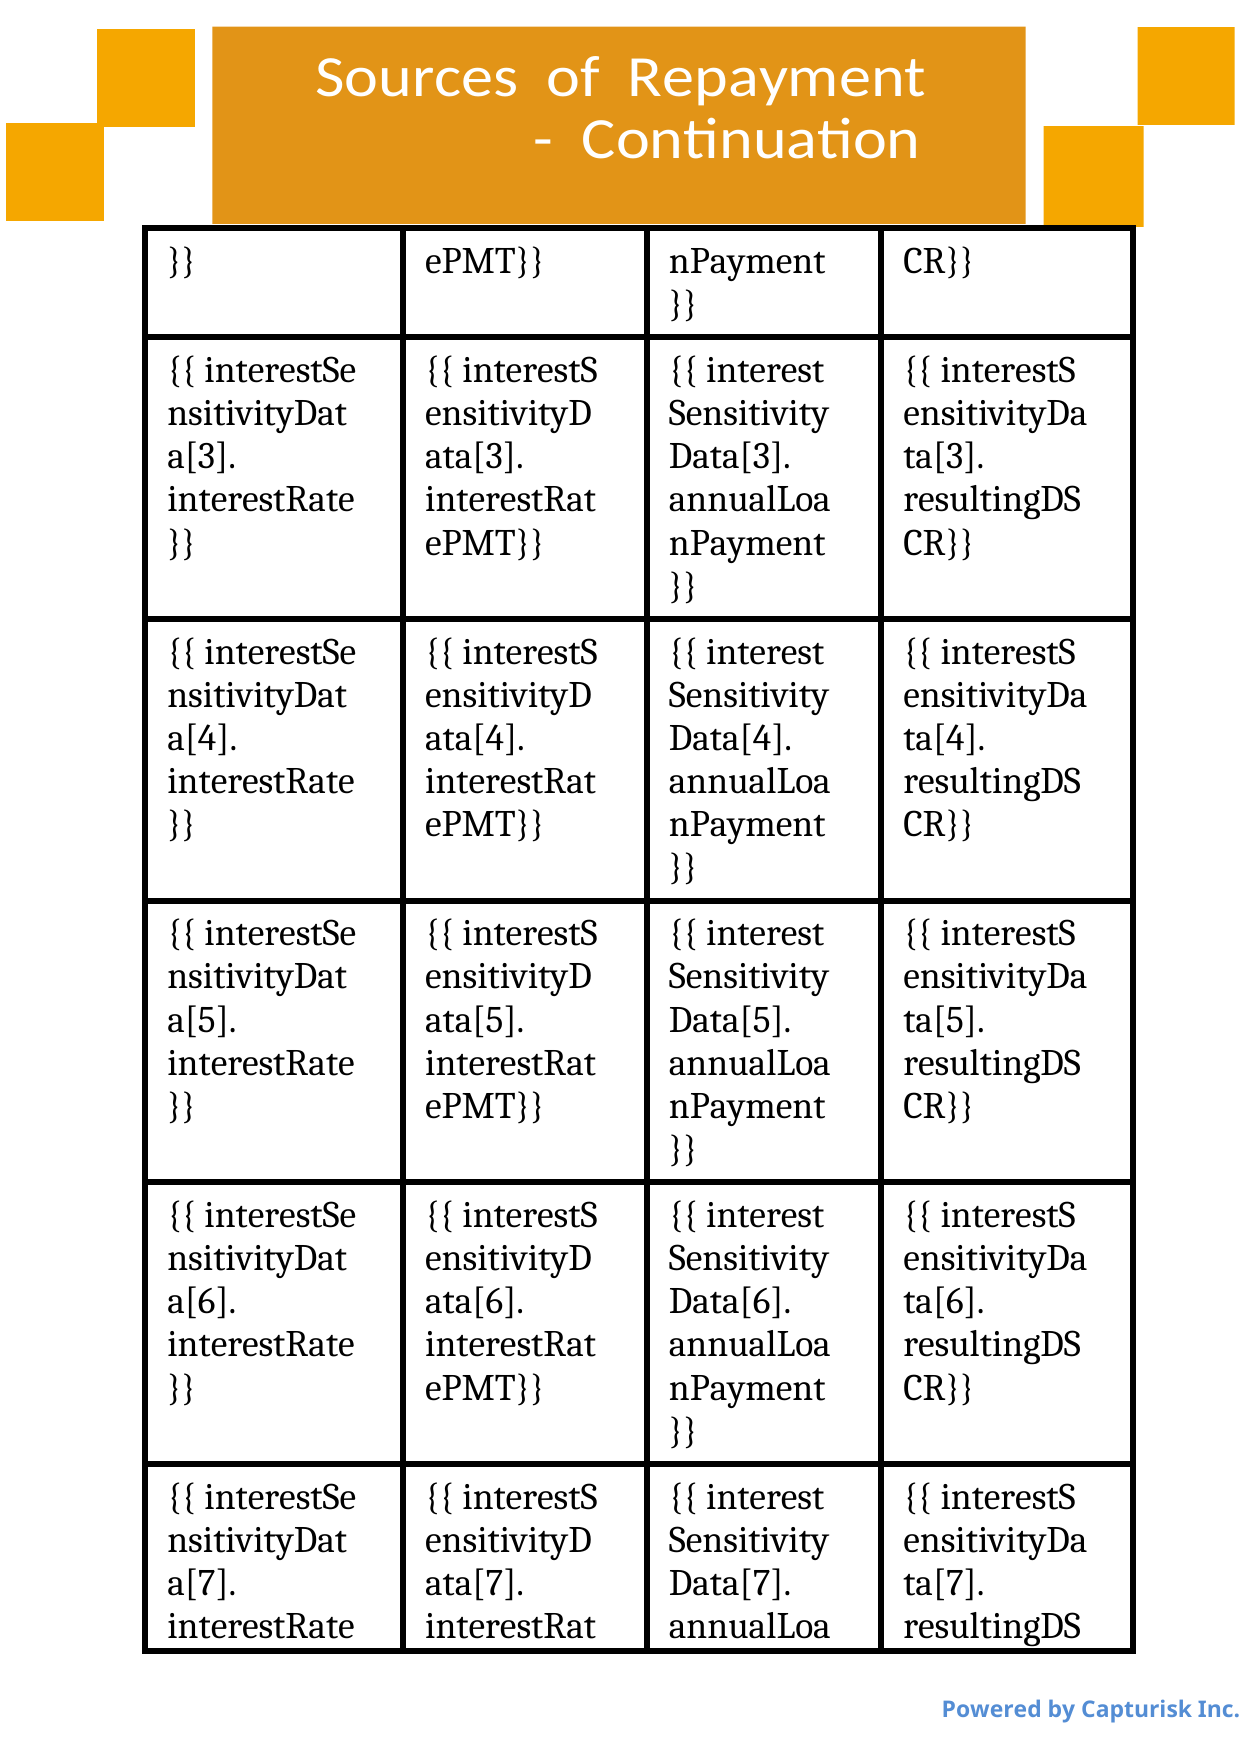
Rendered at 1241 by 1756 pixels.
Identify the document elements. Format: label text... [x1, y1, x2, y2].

table_cell {{ interestSensitivityData[3]. interestRatePMT}} [406, 340, 644, 616]
table_cell {{ interestSensitivityData[6]. interestRate}} [148, 1185, 400, 1461]
table_cell {{ interestSensitivityData[5]. interestRate}} [148, 904, 400, 1179]
table_cell {{ interestSensitivityData[2]. resultingDSCR}} [884, 231, 1130, 334]
table_cell {{ interestSensitivityData[4]. annualLoanPayment}} [650, 622, 878, 897]
table_cell {{ interestSensitivityData[2]. annualLoanPayment}} [650, 231, 878, 334]
table_cell {{ interestSensitivityData[3]. resultingDSCR}} [884, 340, 1130, 616]
table_cell {{ interestSensitivityData[6]. interestRatePMT}} [406, 1185, 644, 1461]
table_cell {{ interestSensitivityData[3]. annualLoanPayment}} [650, 340, 878, 616]
table_cell {{ interestSensitivityData[3]. interestRate}} [148, 340, 400, 616]
table_cell {{ interestSensitivityData[5]. resultingDSCR}} [884, 904, 1130, 1179]
table_cell {{ interestSensitivityData[4]. interestRatePMT}} [406, 622, 644, 897]
table_cell {{ interestSensitivityData[6]. annualLoanPayment}} [650, 1185, 878, 1461]
table_cell {{ interestSensitivityData[2]. interestRate}} [148, 231, 400, 334]
table_cell {{ interestSensitivityData[4]. interestRate}} [148, 622, 400, 897]
picture [1137, 27, 1235, 125]
table_cell {{ interestSensitivityData[7]. interestRatePMT}} [406, 1467, 644, 1648]
table_cell {{ interestSensitivityData[5]. interestRatePMT}} [406, 904, 644, 1179]
picture [6, 29, 195, 221]
table_cell {{ interestSensitivityData[7]. interestRate}} [148, 1467, 400, 1648]
table_cell {{ interestSensitivityData[7]. resultingDSCR}} [884, 1467, 1130, 1648]
table_cell {{ interestSensitivityData[2]. interestRatePMT}} [406, 231, 644, 334]
table_cell {{ interestSensitivityData[7]. annualLoanPayment}} [650, 1467, 878, 1648]
picture [1043, 126, 1144, 227]
table_cell {{ interestSensitivityData[4]. resultingDSCR}} [884, 622, 1130, 897]
table_cell {{ interestSensitivityData[6]. resultingDSCR}} [884, 1185, 1130, 1461]
table_cell {{ interestSensitivityData[5]. annualLoanPayment}} [650, 904, 878, 1179]
